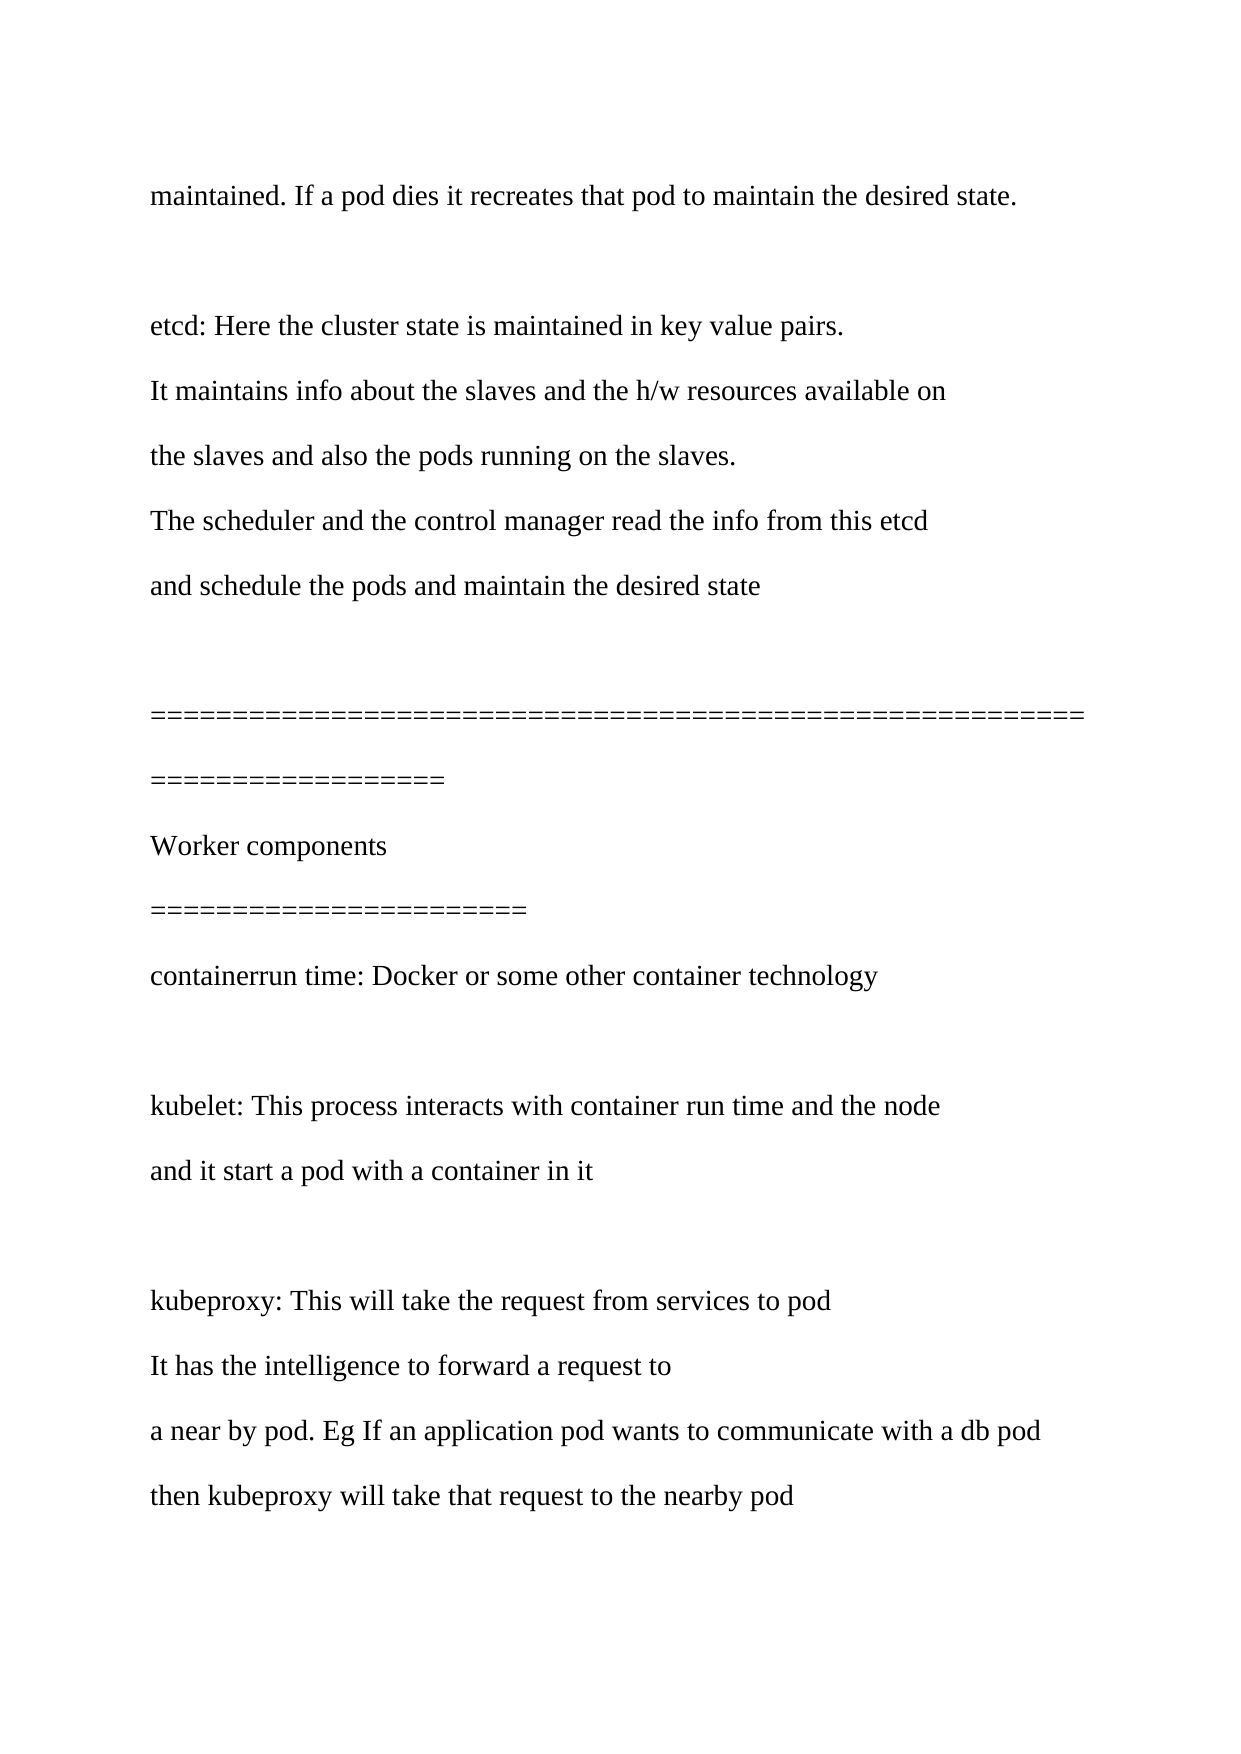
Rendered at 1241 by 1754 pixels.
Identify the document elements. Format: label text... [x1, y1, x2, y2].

text The scheduler and the control manager read the info from this etcd [150, 487, 1090, 552]
text then kubeproxy will take that request to the nearby pod [150, 1462, 1090, 1527]
text maintained. If a pod dies it recreates that pod to maintain the desired state. [150, 162, 1090, 227]
text =========================================================================== [150, 682, 1090, 812]
text Worker components [150, 812, 1090, 877]
text kubeproxy: This will take the request from services to pod [150, 1267, 1090, 1332]
text kubelet: This process interacts with container run time and the node [150, 1072, 1090, 1137]
text the slaves and also the pods running on the slaves. [150, 422, 1090, 487]
text and schedule the pods and maintain the desired state [150, 552, 1090, 617]
text containerrun time: Docker or some other container technology [150, 942, 1090, 1007]
text etcd: Here the cluster state is maintained in key value pairs. [150, 292, 1090, 357]
text It has the intelligence to forward a request to [150, 1332, 1090, 1397]
text and it start a pod with a container in it [150, 1137, 1090, 1202]
text a near by pod. Eg If an application pod wants to communicate with a db pod [150, 1397, 1090, 1462]
text It maintains info about the slaves and the h/w resources available on [150, 357, 1090, 422]
text ======================= [150, 877, 1090, 942]
